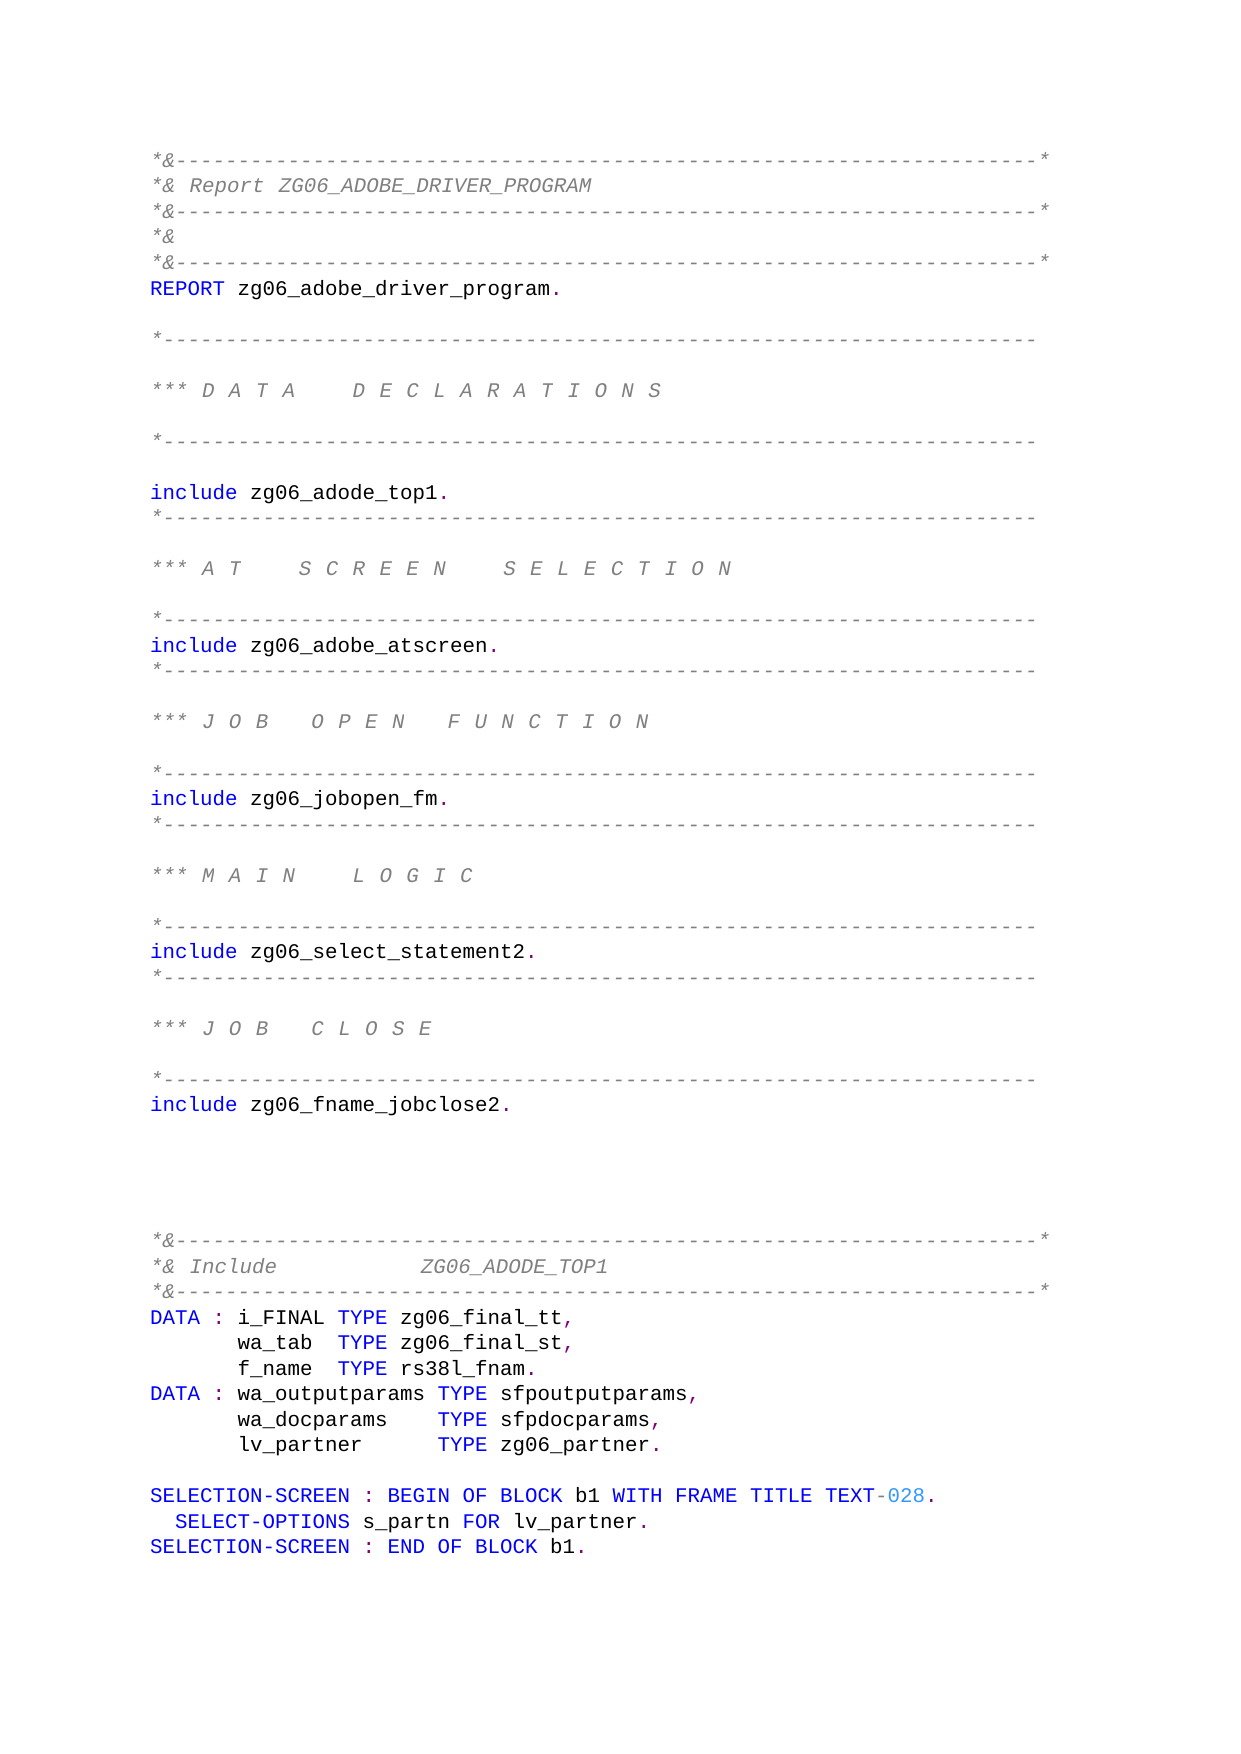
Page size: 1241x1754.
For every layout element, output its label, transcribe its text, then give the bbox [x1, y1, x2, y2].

text *&---------------------------------------------------------------------* *& Include ZG06_ADODE_TOP1 *&---------------------------------------------------------------------* DATA : i_FINAL TYPE zg06_final_tt, wa_tab TYPE zg06_final_st, f_name TYPE rs38l_fnam. DATA : wa_outputparams TYPE sfpoutputparams, wa_docparams TYPE sfpdocparams, lv_partner TYPE zg06_partner. SELECTION-SCREEN : BEGIN OF BLOCK b1 WITH FRAME TITLE TEXT-028. SELECT-OPTIONS s_partn FOR lv_partner. SELECTION-SCREEN : END OF BLOCK b1. [150, 1230, 1090, 1560]
text *&---------------------------------------------------------------------* *& Report ZG06_ADOBE_DRIVER_PROGRAM *&---------------------------------------------------------------------* *& *&---------------------------------------------------------------------* REPORT zg06_adobe_driver_program. *---------------------------------------------------------------------- *** D A T A D E C L A R A T I O N S *---------------------------------------------------------------------- include zg06_adode_top1. *---------------------------------------------------------------------- *** A T S C R E E N S E L E C T I O N *---------------------------------------------------------------------- include zg06_adobe_atscreen. *---------------------------------------------------------------------- *** J O B O P E N F U N C T I O N *---------------------------------------------------------------------- include zg06_jobopen_fm. *---------------------------------------------------------------------- *** M A I N L O G I C *---------------------------------------------------------------------- include zg06_select_statement2. *---------------------------------------------------------------------- *** J O B C L O S E *---------------------------------------------------------------------- include zg06_fname_jobclose2. [150, 150, 1090, 1118]
